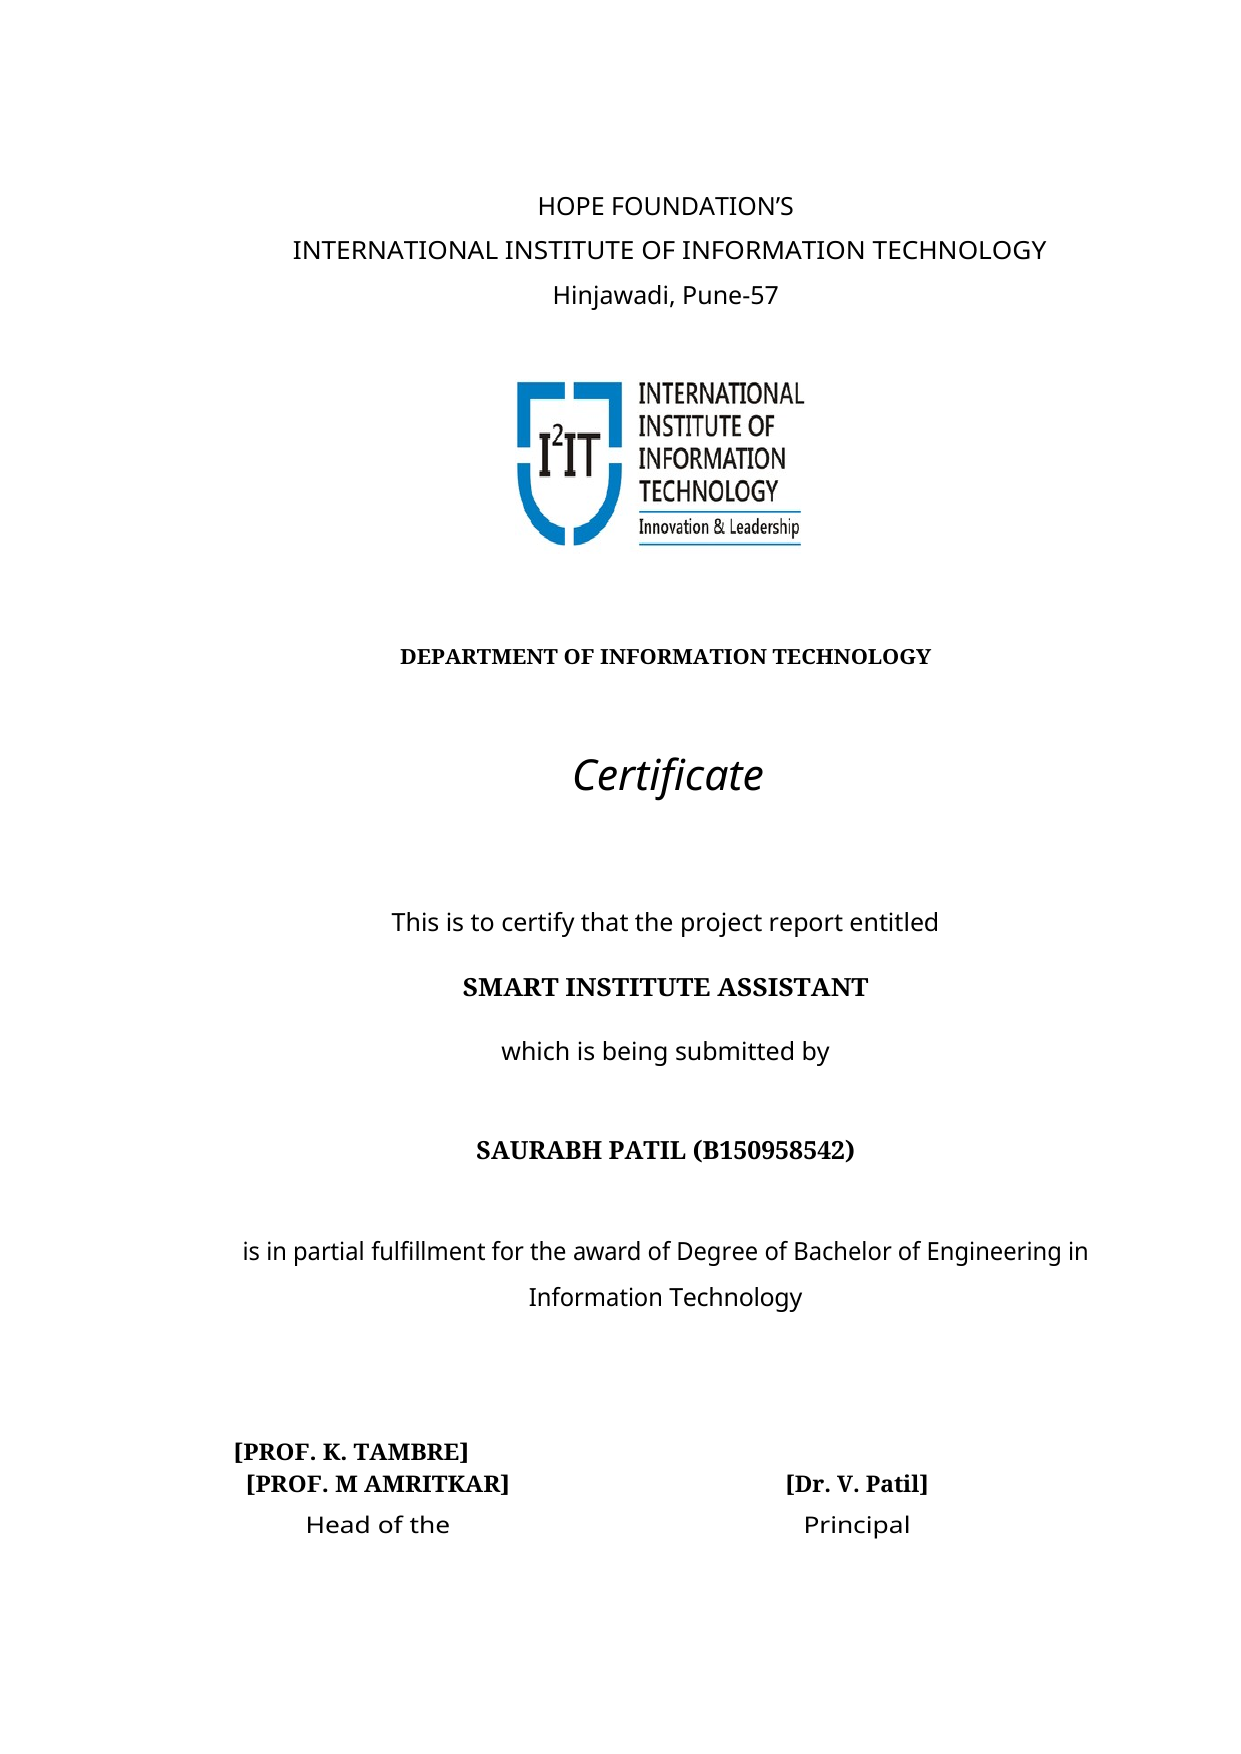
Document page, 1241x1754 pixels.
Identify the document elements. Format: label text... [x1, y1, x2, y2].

text SAURABH PATIL (B150958542) [304, 1133, 1027, 1167]
subtitle Certificate [304, 745, 1032, 803]
text INTERNATIONAL INSTITUTE OF INFORMATION TECHNOLOGY [189, 233, 1151, 267]
subtitle [PROF. K. TAMBRE] [233, 1436, 1201, 1467]
subtitle This is to certify that the project report entitled [304, 904, 1027, 938]
text is in partial fulfillment for the award of Degree of Bachelor of Engineering in Information Technology [189, 1233, 1142, 1313]
text which is being submitted by [304, 1034, 1027, 1068]
text DEPARTMENT OF INFORMATION TECHNOLOGY [304, 642, 1027, 670]
subtitle HOPE FOUNDATION’S [304, 188, 1027, 222]
text SMART INSTITUTE ASSISTANT [304, 969, 1028, 1003]
text Hinjawadi, Pune-57 [304, 278, 1027, 312]
picture [515, 379, 806, 554]
